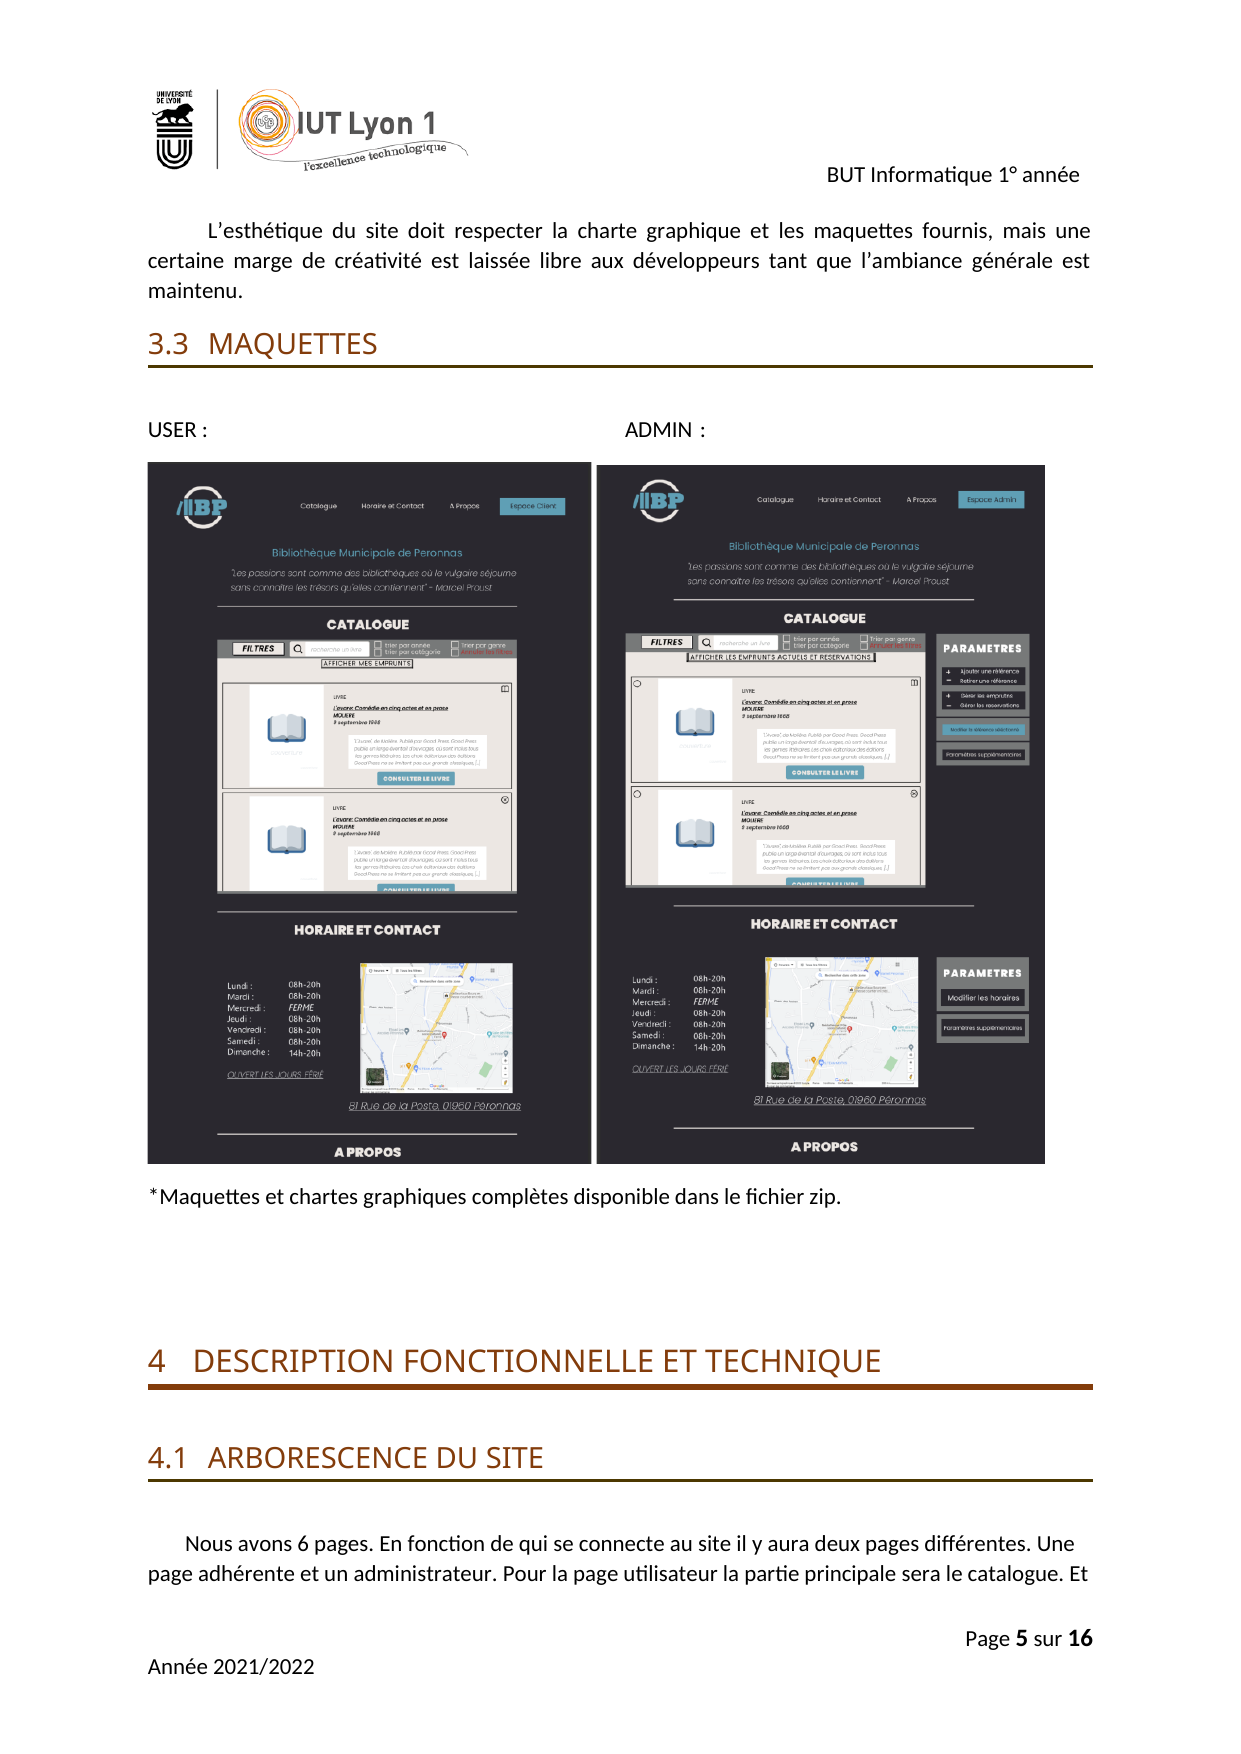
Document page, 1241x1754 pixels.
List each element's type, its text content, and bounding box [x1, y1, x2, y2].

picture [147, 73, 472, 183]
text USER : ADMIN : [148, 415, 1093, 443]
subtitle ARBORESCENCE DU SITE [148, 1437, 1093, 1479]
text *Maquettes et chartes graphiques complètes disponible dans le fichier zip. [148, 1182, 1093, 1210]
text L’esthétique du site doit respecter la charte graphique et les maquettes fournis, mais une certaine marge de créativité est laissée libre aux développeurs tant que l’ambiance générale est maintenu. [148, 216, 1093, 305]
picture [596, 465, 1045, 1164]
subtitle DESCRIPTION FONCTIONNELLE ET TECHNIQUE [148, 1339, 1093, 1384]
picture [147, 462, 592, 1164]
subtitle MAQUETTES [148, 323, 1093, 365]
